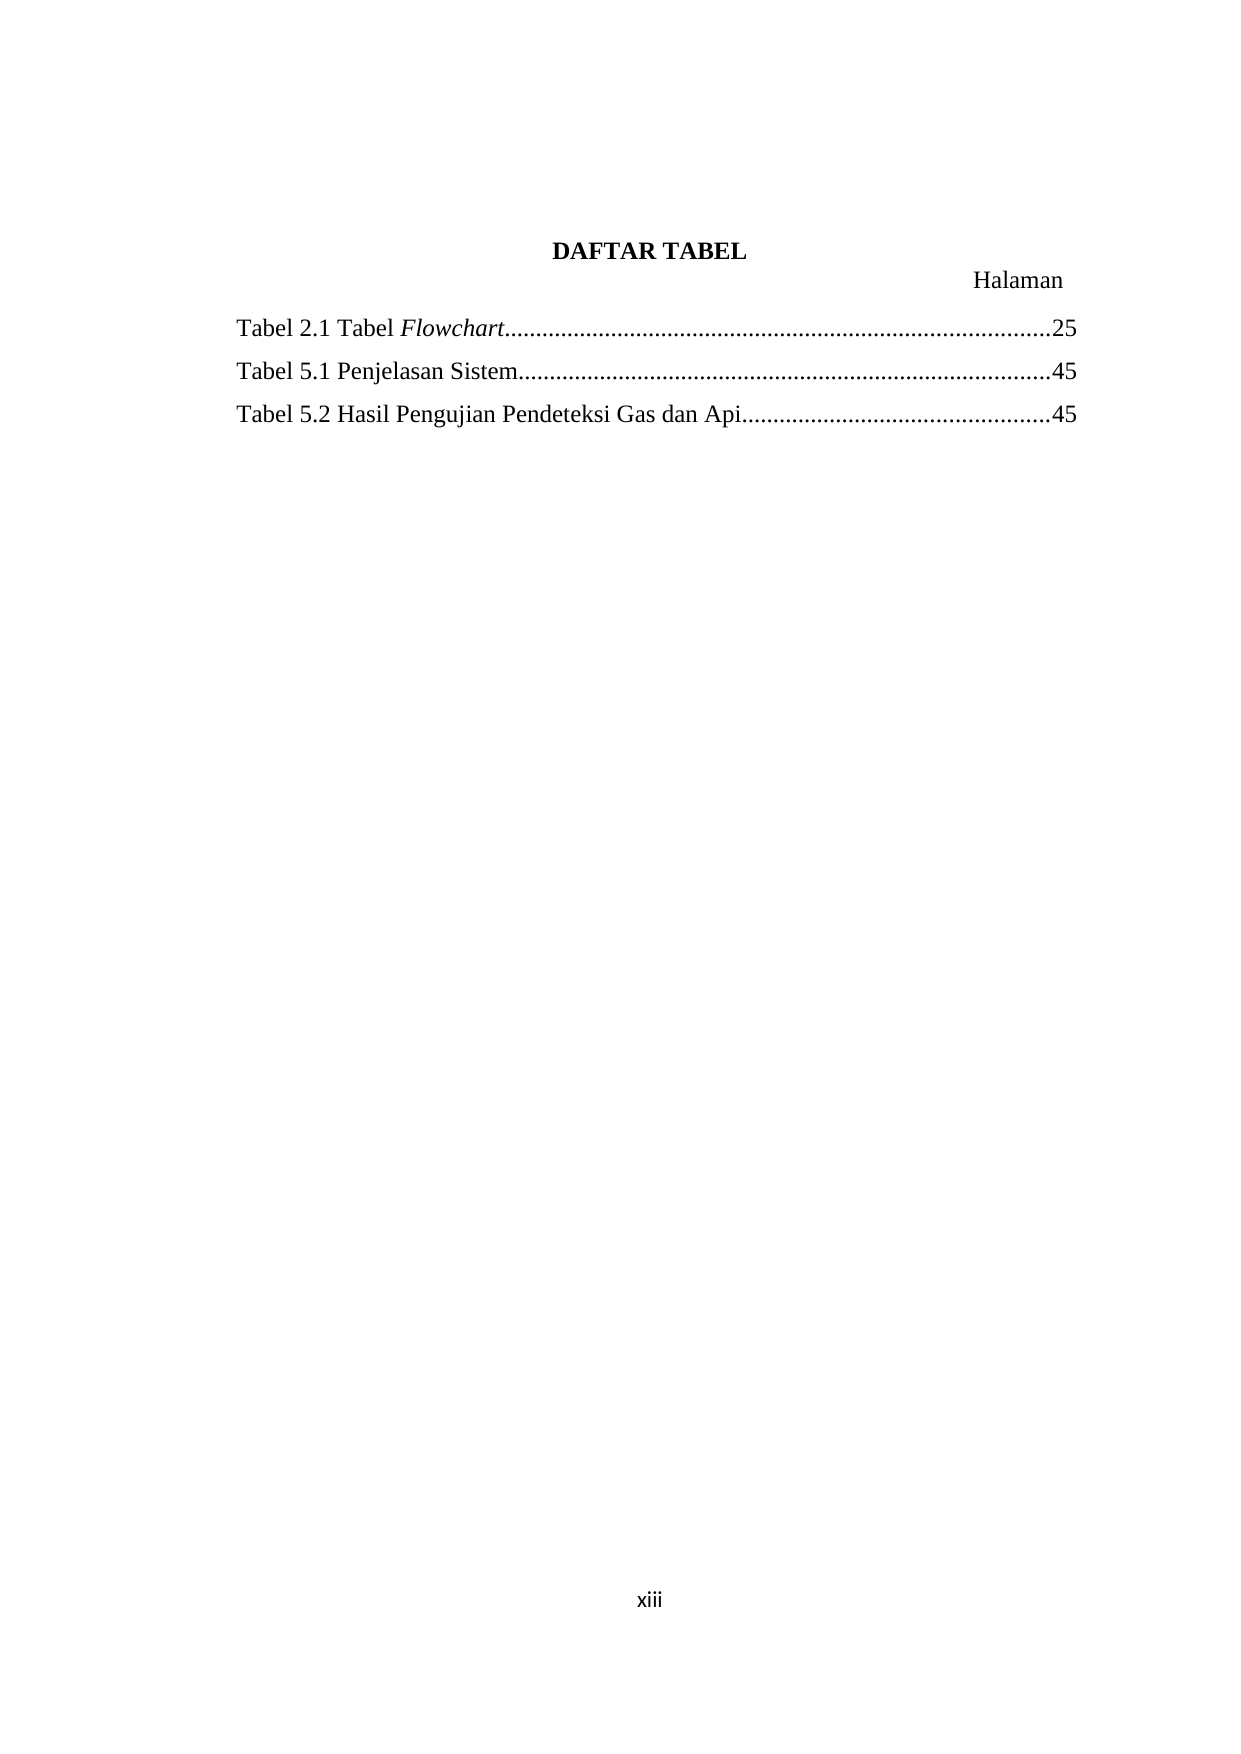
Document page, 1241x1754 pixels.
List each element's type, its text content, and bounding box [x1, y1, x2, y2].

text Halaman [236, 265, 1063, 294]
text Tabel 5.2 Hasil Pengujian Pendeteksi Gas dan Api 45 [236, 399, 1063, 428]
text Tabel 5.1 Penjelasan Sistem 45 [236, 356, 1063, 384]
subtitle DAFTAR TABEL [236, 236, 1063, 265]
text Tabel 2.1 Tabel Flowchart 25 [236, 313, 1063, 341]
